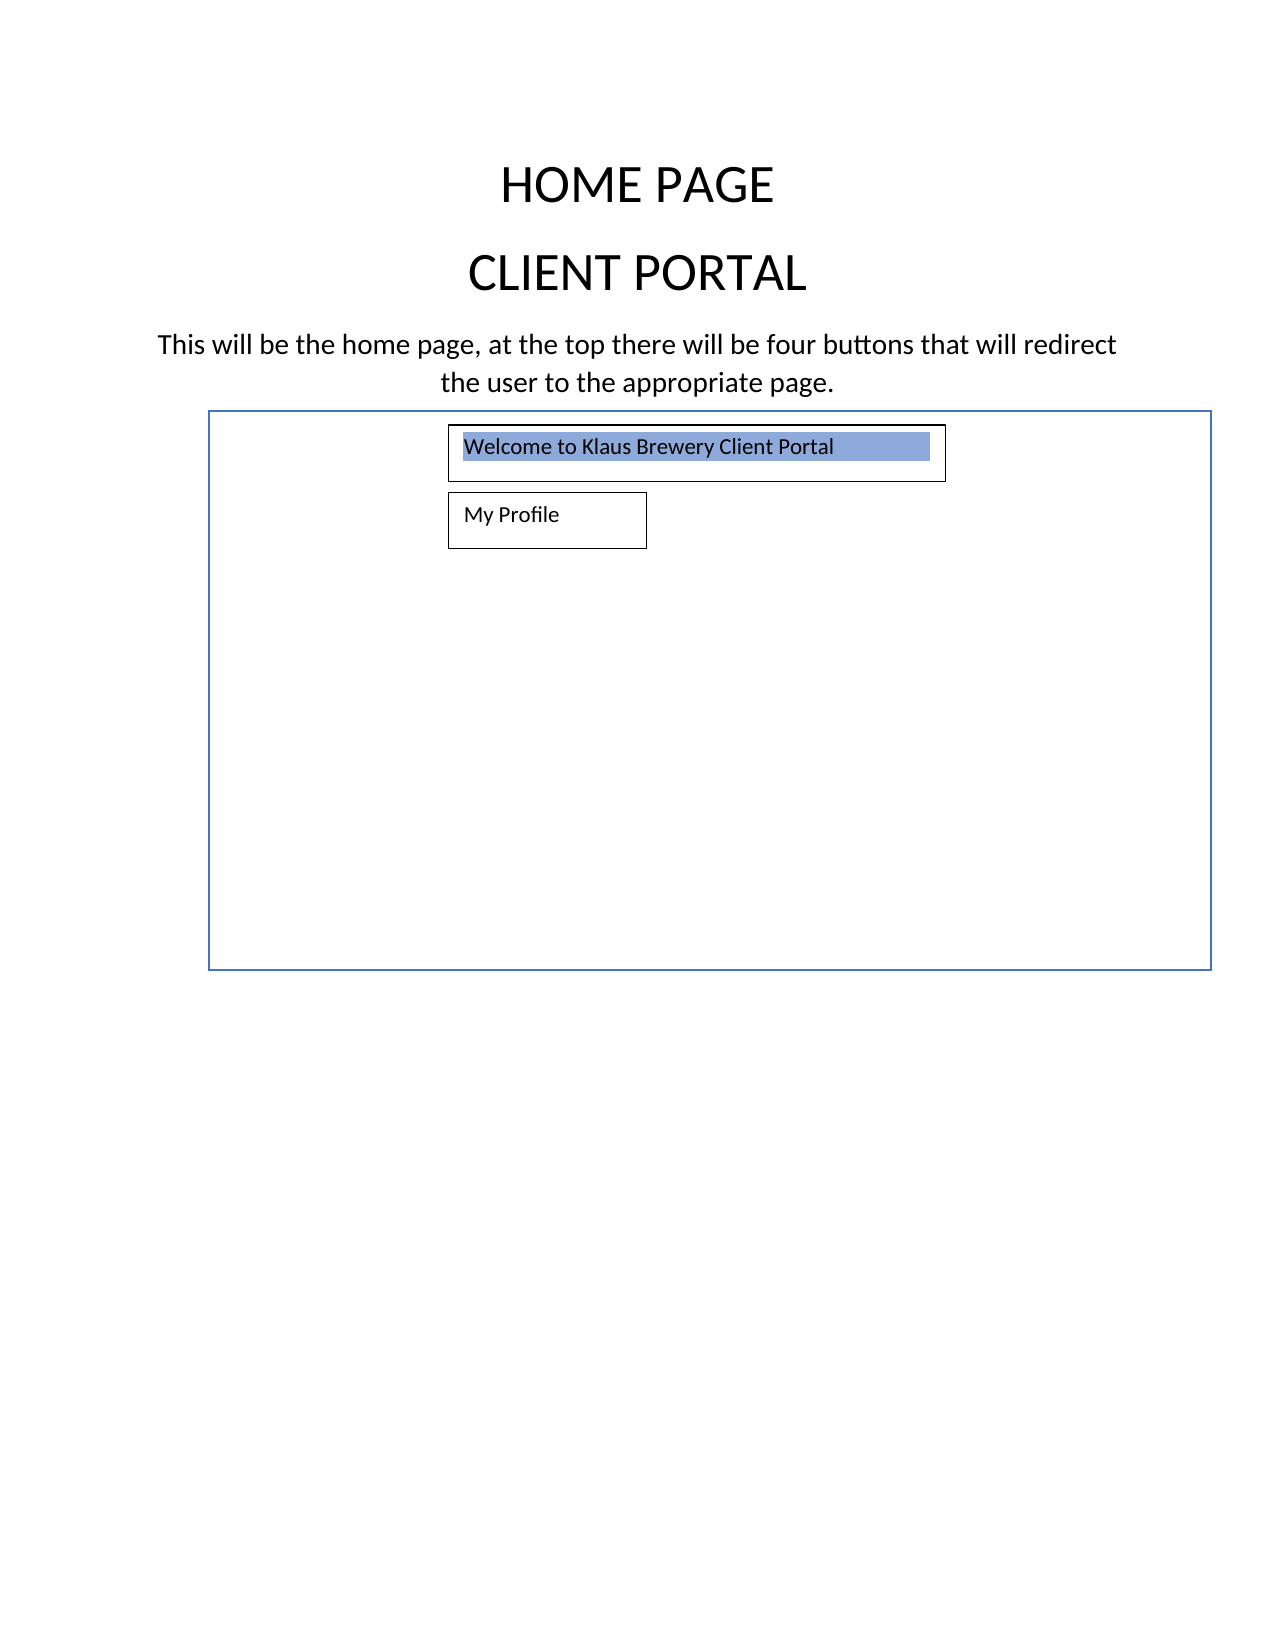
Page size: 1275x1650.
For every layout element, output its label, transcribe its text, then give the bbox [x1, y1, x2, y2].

text This will be the home page, at the top there will be four buttons that will redirect the user to the appropriate page. [150, 326, 1125, 400]
text CLIENT PORTAL [150, 238, 1125, 304]
text HOME PAGE [150, 150, 1125, 216]
